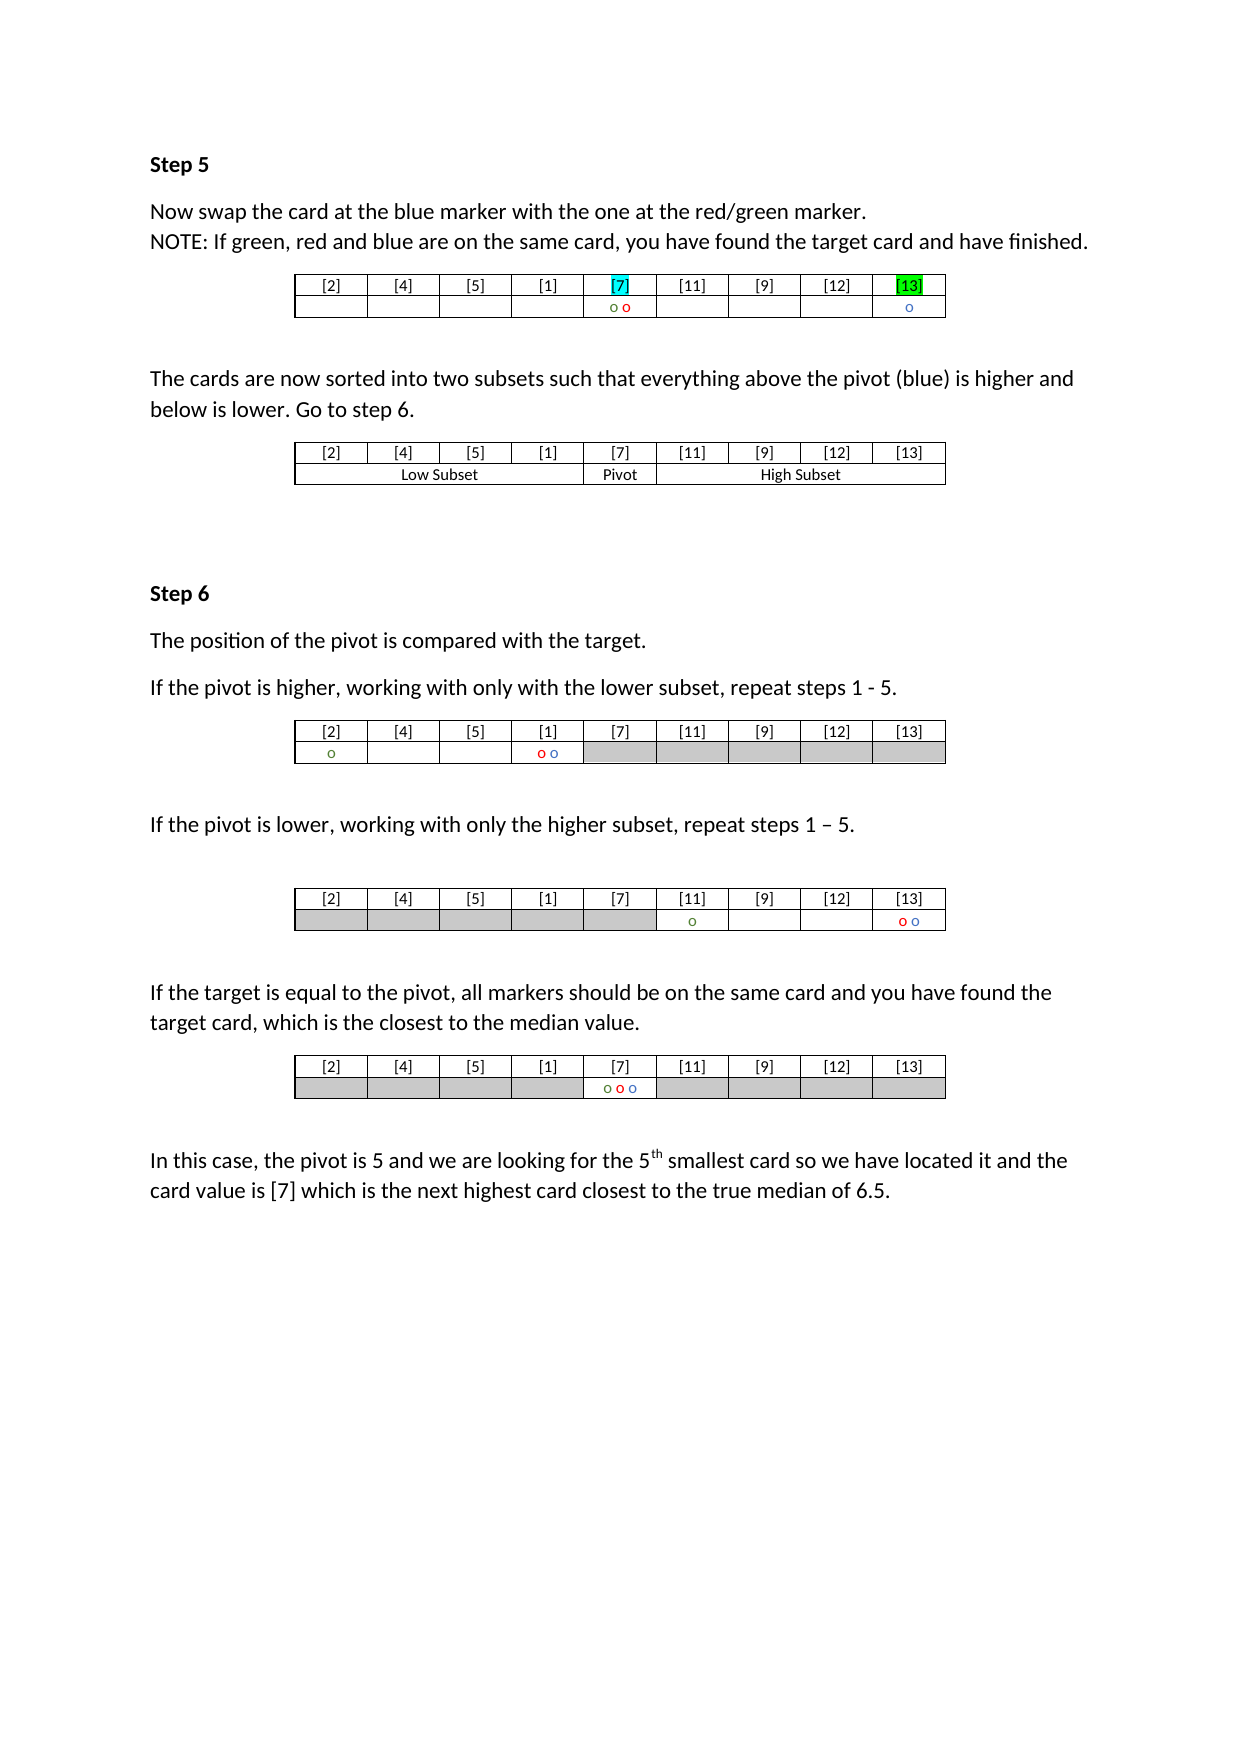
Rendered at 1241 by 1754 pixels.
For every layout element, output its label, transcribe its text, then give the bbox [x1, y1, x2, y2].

text If the pivot is lower, working with only the higher subset, repeat steps 1 – 5. [150, 810, 1090, 869]
table_cell Pivot [584, 464, 656, 484]
table_header [13] [873, 1056, 945, 1077]
table_header [5] [440, 1056, 511, 1077]
table_header [7] [629, 275, 656, 295]
text Step 5 [150, 150, 1090, 178]
table_header [2] [296, 1056, 367, 1077]
table_cell [368, 1078, 439, 1098]
table_header [5] [440, 889, 511, 909]
table_header [9] [729, 275, 800, 295]
table_header [13] [873, 889, 945, 909]
table_header [11] [657, 275, 728, 295]
table_header [1] [512, 721, 583, 741]
table_header [4] [368, 1056, 439, 1077]
table_cell [801, 910, 872, 930]
table_cell [368, 296, 439, 317]
table_cell [801, 742, 872, 762]
table_header [7] [584, 889, 656, 909]
table_header [4] [368, 443, 439, 463]
table_header [13] [873, 275, 896, 295]
text If the target is equal to the pivot, all markers should be on the same card and you have found the target card, which is the closest to the median value. [150, 978, 1090, 1036]
table_cell [368, 742, 439, 762]
table_cell [729, 742, 800, 762]
table_header [11] [657, 1056, 728, 1077]
table_header [12] [801, 1056, 872, 1077]
table_cell [440, 742, 511, 762]
table_cell [657, 1078, 728, 1098]
text In this case, the pivot is 5 and we are looking for the 5th smallest card so we have located it and the card value is [7] which is the next highest card closest to the true median of 6.5. [150, 1146, 1090, 1204]
table_header [1] [512, 889, 583, 909]
table_cell o o o [584, 1078, 656, 1098]
table_cell o [873, 296, 945, 317]
text Step 6 [150, 579, 1090, 607]
table_header [1] [512, 1056, 583, 1077]
table_cell [657, 742, 728, 762]
table_cell [657, 296, 728, 317]
table_header [4] [368, 275, 439, 295]
text The position of the pivot is compared with the target. [150, 626, 1090, 654]
table_cell [801, 296, 872, 317]
table_header [4] [368, 889, 439, 909]
table_header [9] [729, 889, 800, 909]
table_header [11] [657, 721, 728, 741]
table_header [13] [873, 443, 945, 463]
text The cards are now sorted into two subsets such that everything above the pivot (blue) is higher and below is lower. Go to step 6. [150, 364, 1090, 423]
table_cell [440, 1078, 511, 1098]
table_header [9] [729, 1056, 800, 1077]
table_cell [873, 1078, 945, 1098]
table_cell [512, 910, 583, 930]
table_cell o o [584, 296, 656, 317]
table_header [5] [440, 443, 511, 463]
table_cell [512, 1078, 583, 1098]
table_header [13] [873, 721, 945, 741]
table_header [11] [657, 443, 728, 463]
table_header [2] [296, 443, 367, 463]
table_header [12] [801, 721, 872, 741]
table_cell [584, 910, 656, 930]
table_cell [296, 910, 367, 930]
table_header [2] [296, 275, 367, 295]
table_cell o [296, 742, 367, 762]
table_cell [873, 742, 945, 762]
table_header [1] [512, 443, 583, 463]
table_header [12] [801, 275, 872, 295]
table_cell [440, 910, 511, 930]
table_cell [368, 910, 439, 930]
table_header [11] [657, 889, 728, 909]
table_header [2] [296, 721, 367, 741]
table_cell [296, 1078, 367, 1098]
table_header [7] [584, 721, 656, 741]
table_cell [801, 1078, 872, 1098]
table_cell High Subset [657, 464, 945, 484]
table_cell [729, 910, 800, 930]
table_header [5] [440, 721, 511, 741]
table_cell [584, 742, 656, 762]
table_cell [440, 296, 511, 317]
table_cell [729, 296, 800, 317]
table_header [7] [584, 275, 611, 295]
table_cell o [657, 910, 728, 930]
table_header [12] [801, 443, 872, 463]
table_cell o o [873, 910, 945, 930]
table_header [7] [584, 1056, 656, 1077]
table_cell [512, 296, 583, 317]
table_cell o o [512, 742, 583, 762]
table_header [5] [440, 275, 511, 295]
table_header [9] [729, 721, 800, 741]
table_header [4] [368, 721, 439, 741]
table_header [7] [584, 443, 656, 463]
text If the pivot is higher, working with only with the lower subset, repeat steps 1 - 5. [150, 673, 1090, 701]
text Now swap the card at the blue marker with the one at the red/green marker. NOTE: If green, red and blue are on the same card, you have found the target card and have finished. [150, 197, 1090, 255]
table_header [12] [801, 889, 872, 909]
table_header [9] [729, 443, 800, 463]
table_header [13] [923, 275, 945, 295]
table_header [1] [512, 275, 583, 295]
table_header [2] [296, 889, 367, 909]
table_cell [296, 296, 367, 317]
table_cell [729, 1078, 800, 1098]
table_cell Low Subset [296, 464, 583, 484]
